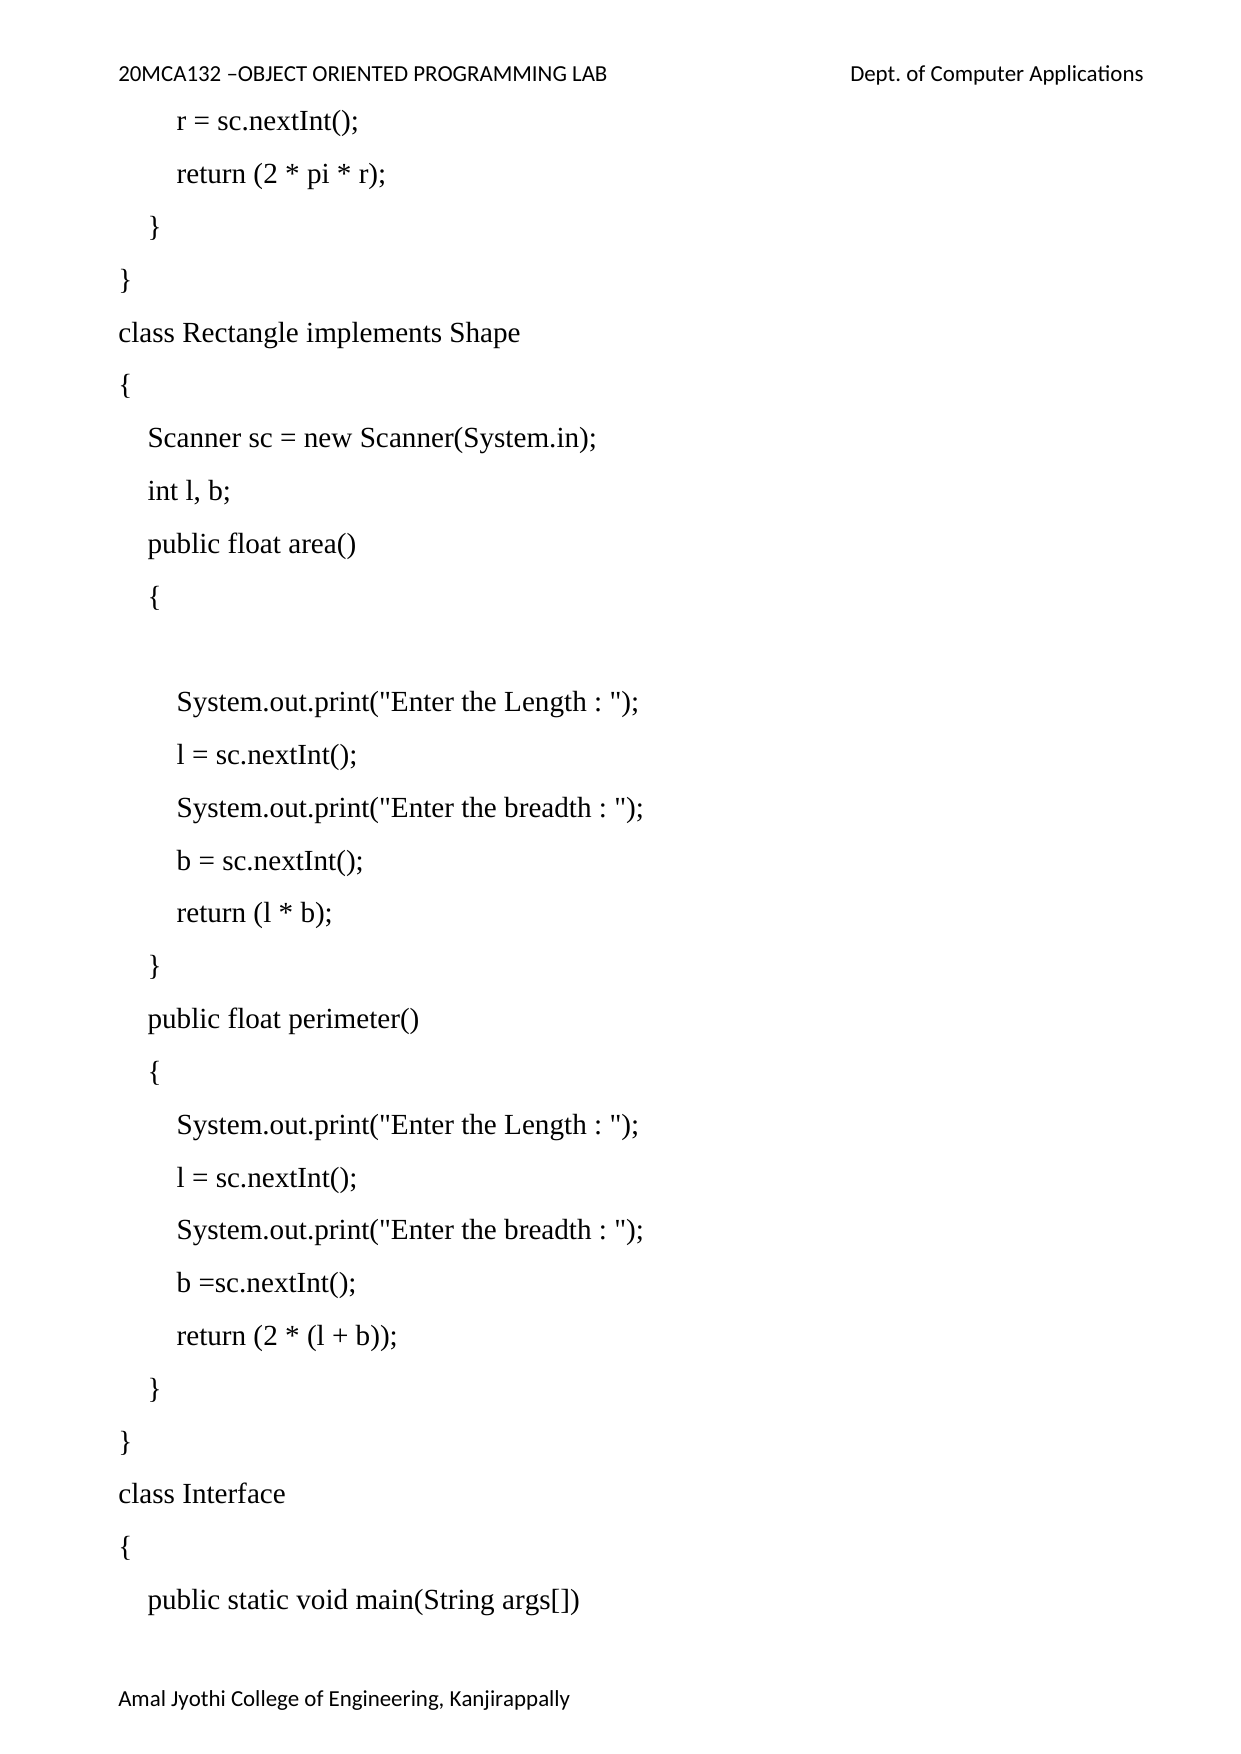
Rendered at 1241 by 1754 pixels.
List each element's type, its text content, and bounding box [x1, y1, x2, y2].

text int l, b; [118, 473, 1167, 507]
text System.out.print("Enter the breadth : "); [118, 790, 1167, 823]
text public static void main(String args[]) [118, 1582, 1167, 1616]
text { [118, 1529, 1167, 1563]
text l = sc.nextInt(); [118, 737, 1167, 771]
text } [118, 948, 1167, 982]
text class Rectangle implements Shape [118, 315, 1167, 348]
text r = sc.nextInt(); [118, 103, 1167, 137]
text { [118, 1054, 1167, 1088]
text Scanner sc = new Scanner(System.in); [118, 420, 1167, 454]
text System.out.print("Enter the breadth : "); [118, 1212, 1167, 1246]
text public float area() [118, 526, 1167, 559]
text class Interface [118, 1477, 1167, 1510]
text } [118, 209, 1167, 243]
text b =sc.nextInt(); [118, 1265, 1167, 1299]
text l = sc.nextInt(); [118, 1160, 1167, 1193]
text { [118, 367, 1167, 401]
text b = sc.nextInt(); [118, 843, 1167, 876]
text } [118, 1424, 1167, 1457]
text { [118, 579, 1167, 612]
text } [118, 262, 1167, 295]
text } [118, 1371, 1167, 1404]
text public float perimeter() [118, 1001, 1167, 1035]
text return (l * b); [118, 896, 1167, 929]
text return (2 * pi * r); [118, 156, 1167, 190]
text System.out.print("Enter the Length : "); [118, 684, 1167, 718]
text System.out.print("Enter the Length : "); [118, 1107, 1167, 1140]
text return (2 * (l + b)); [118, 1318, 1167, 1352]
